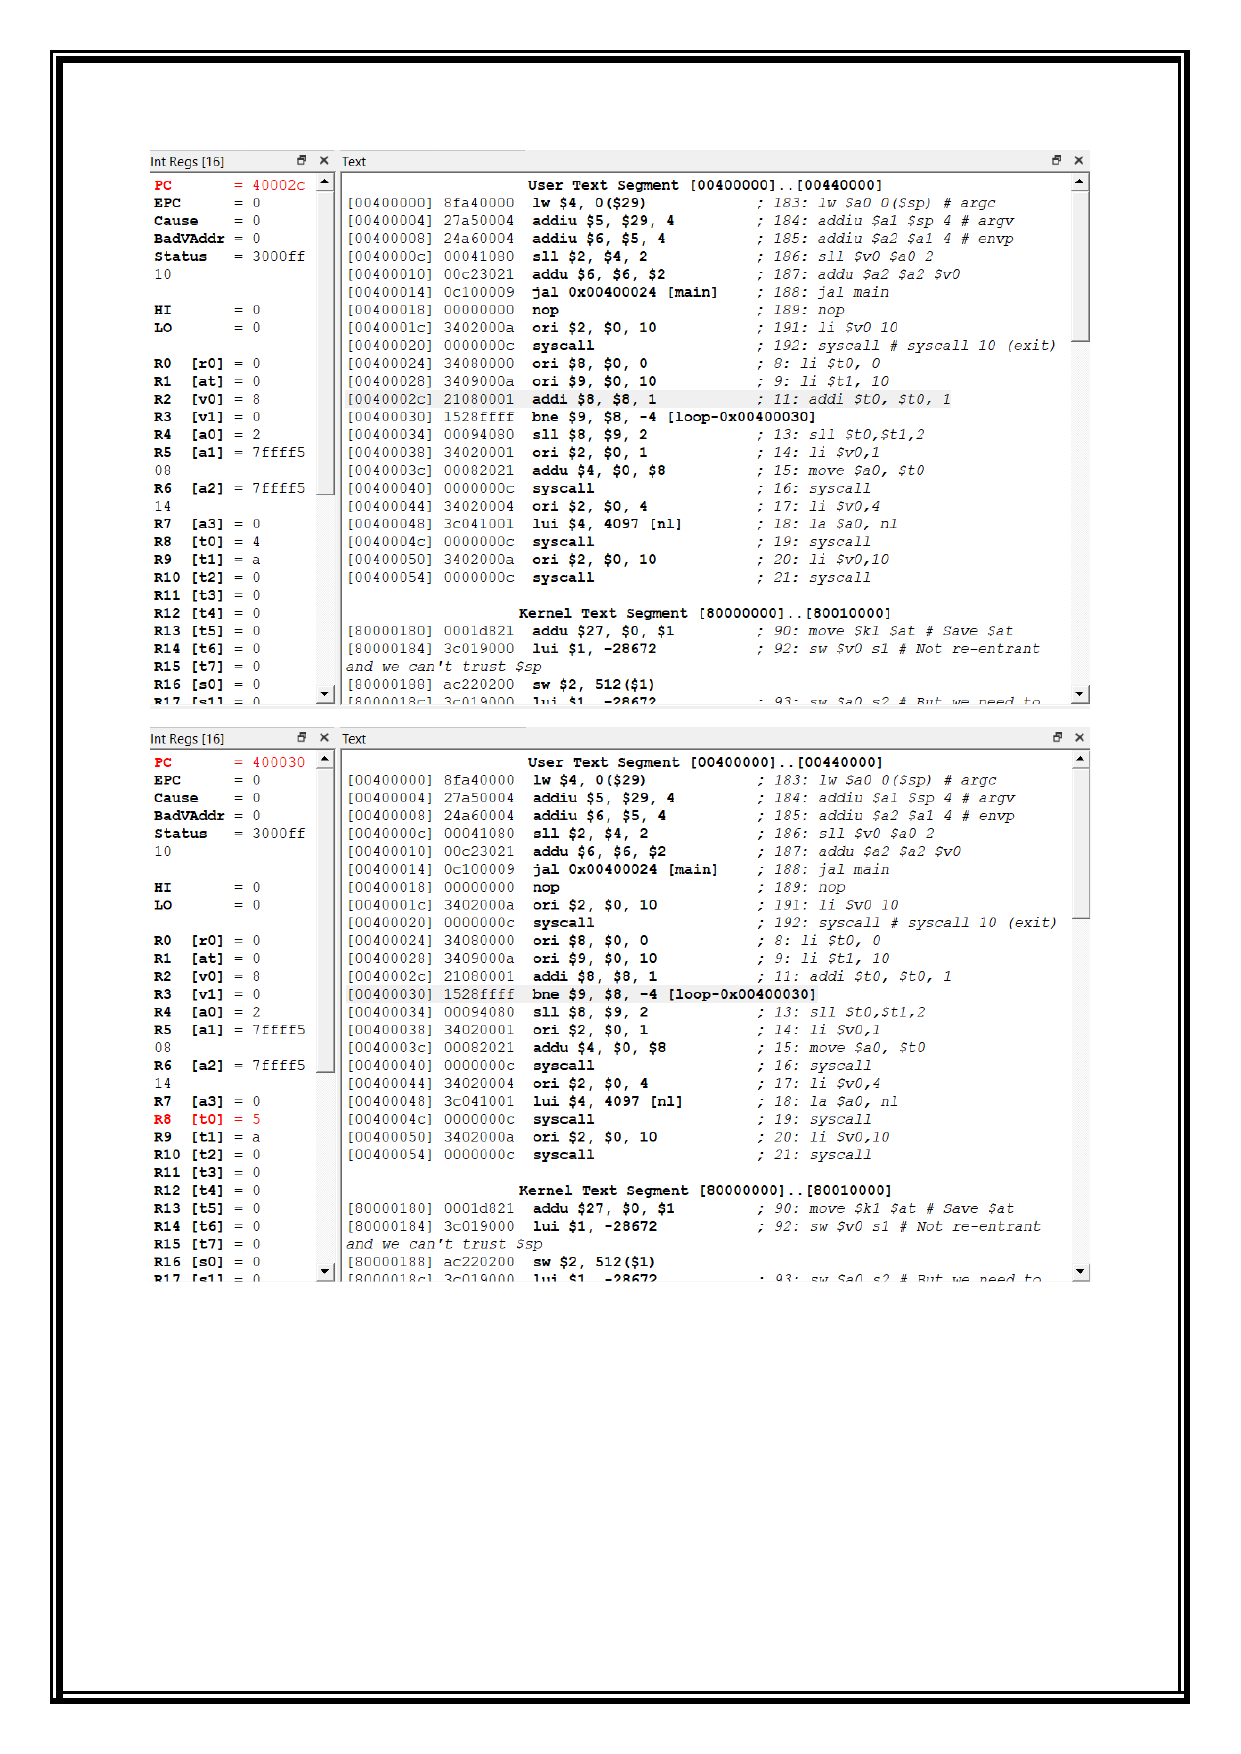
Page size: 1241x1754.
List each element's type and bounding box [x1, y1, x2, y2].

picture [150, 727, 1091, 1282]
picture [150, 150, 1091, 709]
